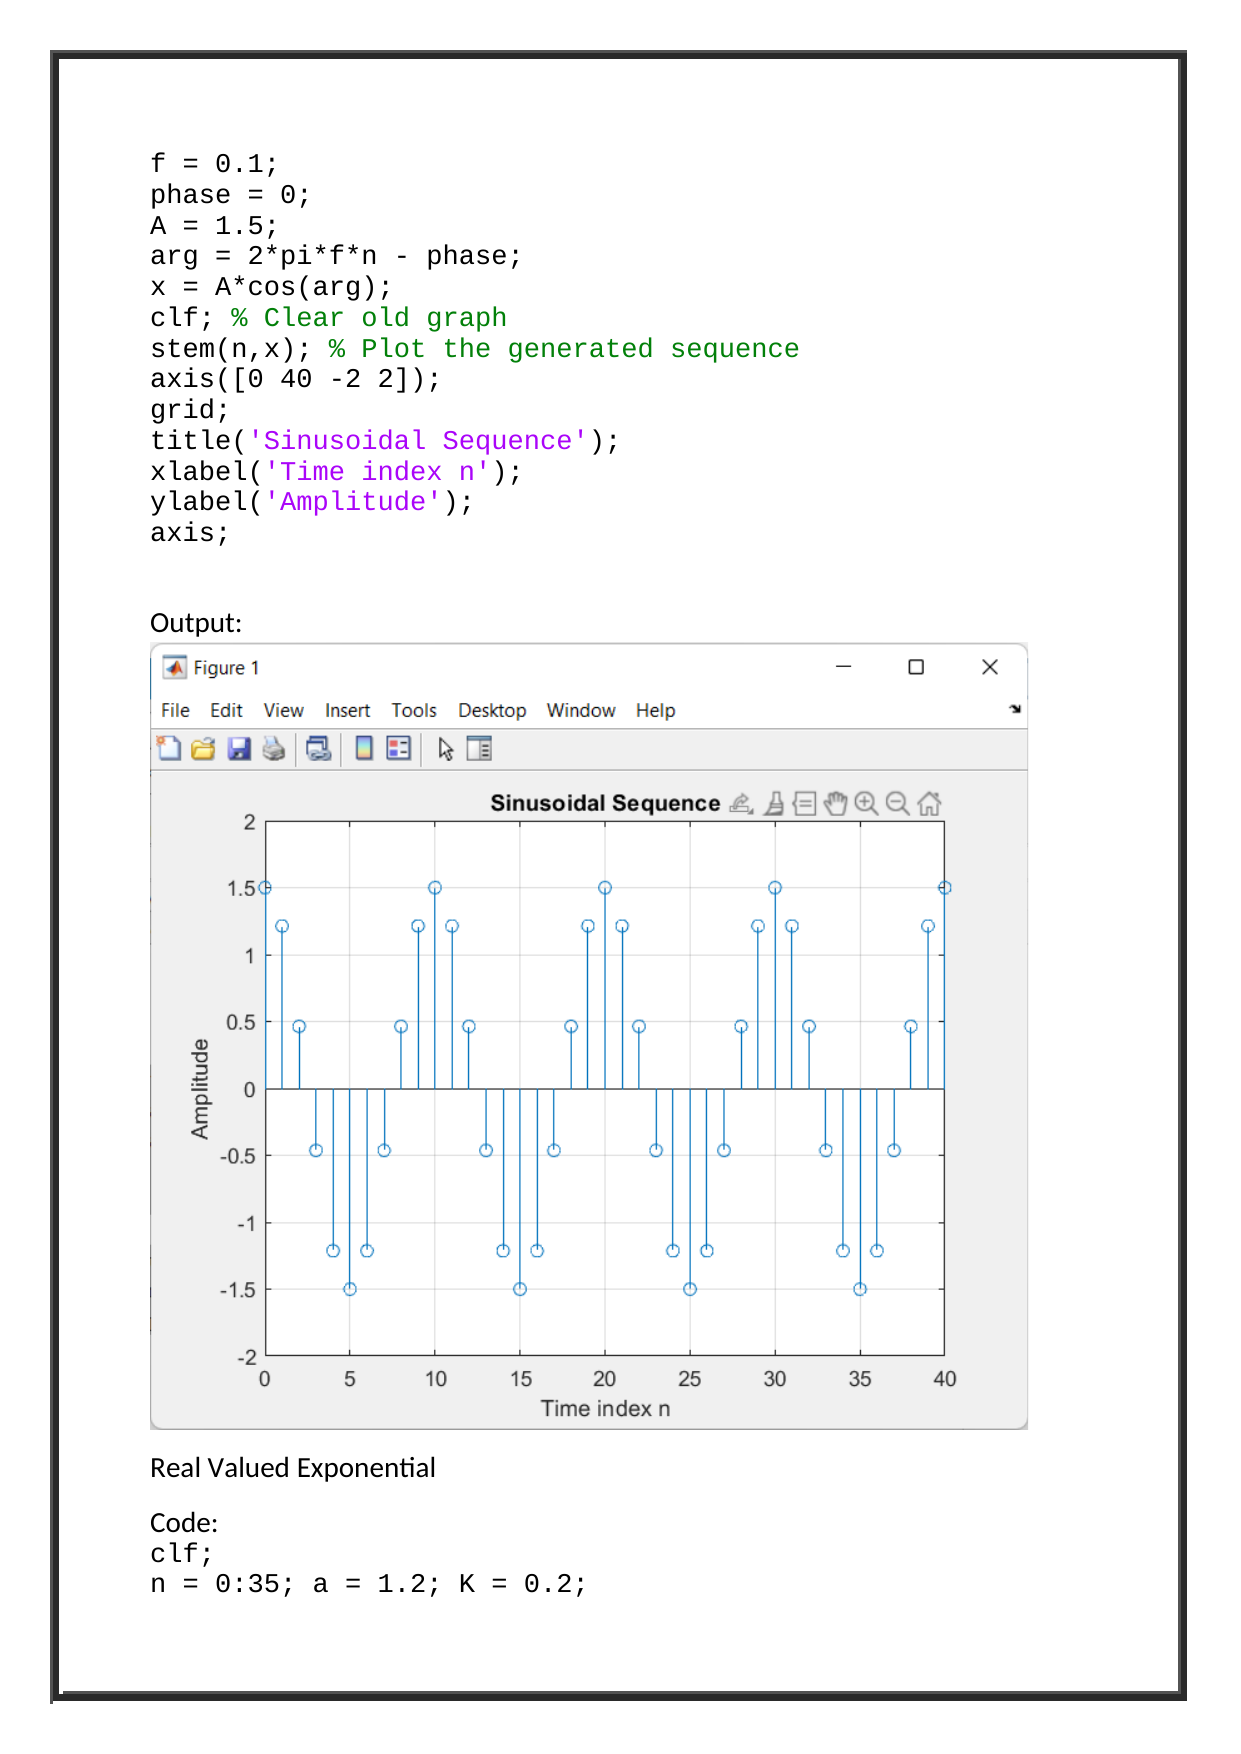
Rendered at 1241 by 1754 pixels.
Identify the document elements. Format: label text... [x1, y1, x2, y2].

text Code: clf; [150, 1504, 1090, 1570]
text axis([0 40 -2 2]); [150, 365, 1090, 396]
text axis; [150, 519, 1090, 549]
text clf; % Clear old graph [150, 304, 1090, 334]
text A = 1.5; [150, 211, 1090, 242]
text Real Valued Exponential [150, 1449, 1090, 1484]
text phase = 0; [150, 181, 1090, 211]
text ylabel('Amplitude'); [150, 488, 1090, 519]
text title('Sinusoidal Sequence'); [150, 427, 1090, 457]
text stem(n,x); % Plot the generated sequence [150, 334, 1090, 365]
text f = 0.1; [150, 150, 1090, 181]
text n = 0:35; a = 1.2; K = 0.2; [150, 1570, 1090, 1601]
picture [150, 642, 1029, 1430]
text xlabel('Time index n'); [150, 457, 1090, 488]
text arg = 2*pi*f*n - phase; [150, 242, 1090, 273]
text x = A*cos(arg); [150, 273, 1090, 304]
text grid; [150, 396, 1090, 427]
